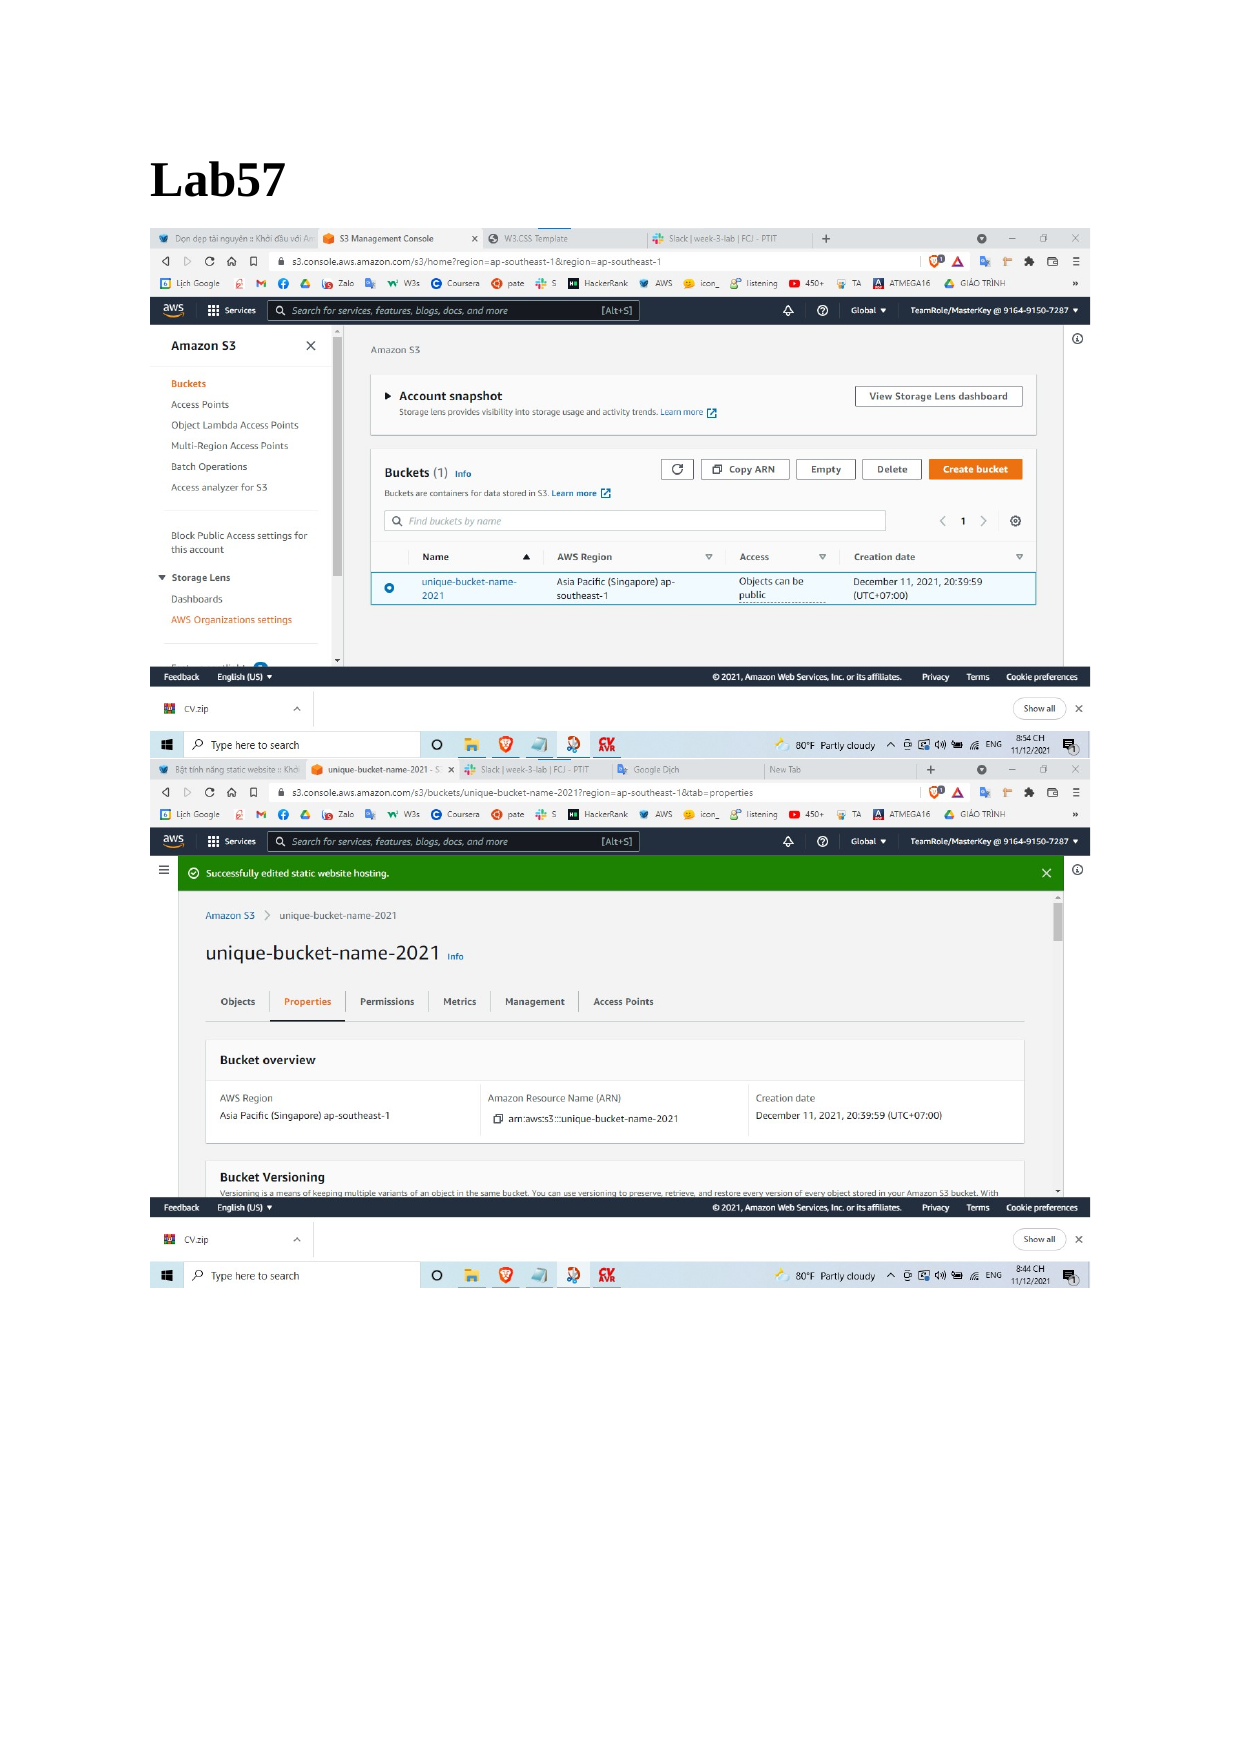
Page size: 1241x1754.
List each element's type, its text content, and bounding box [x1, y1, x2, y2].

picture [150, 759, 1091, 1288]
picture [150, 228, 1091, 758]
text Lab57 [150, 150, 1090, 207]
